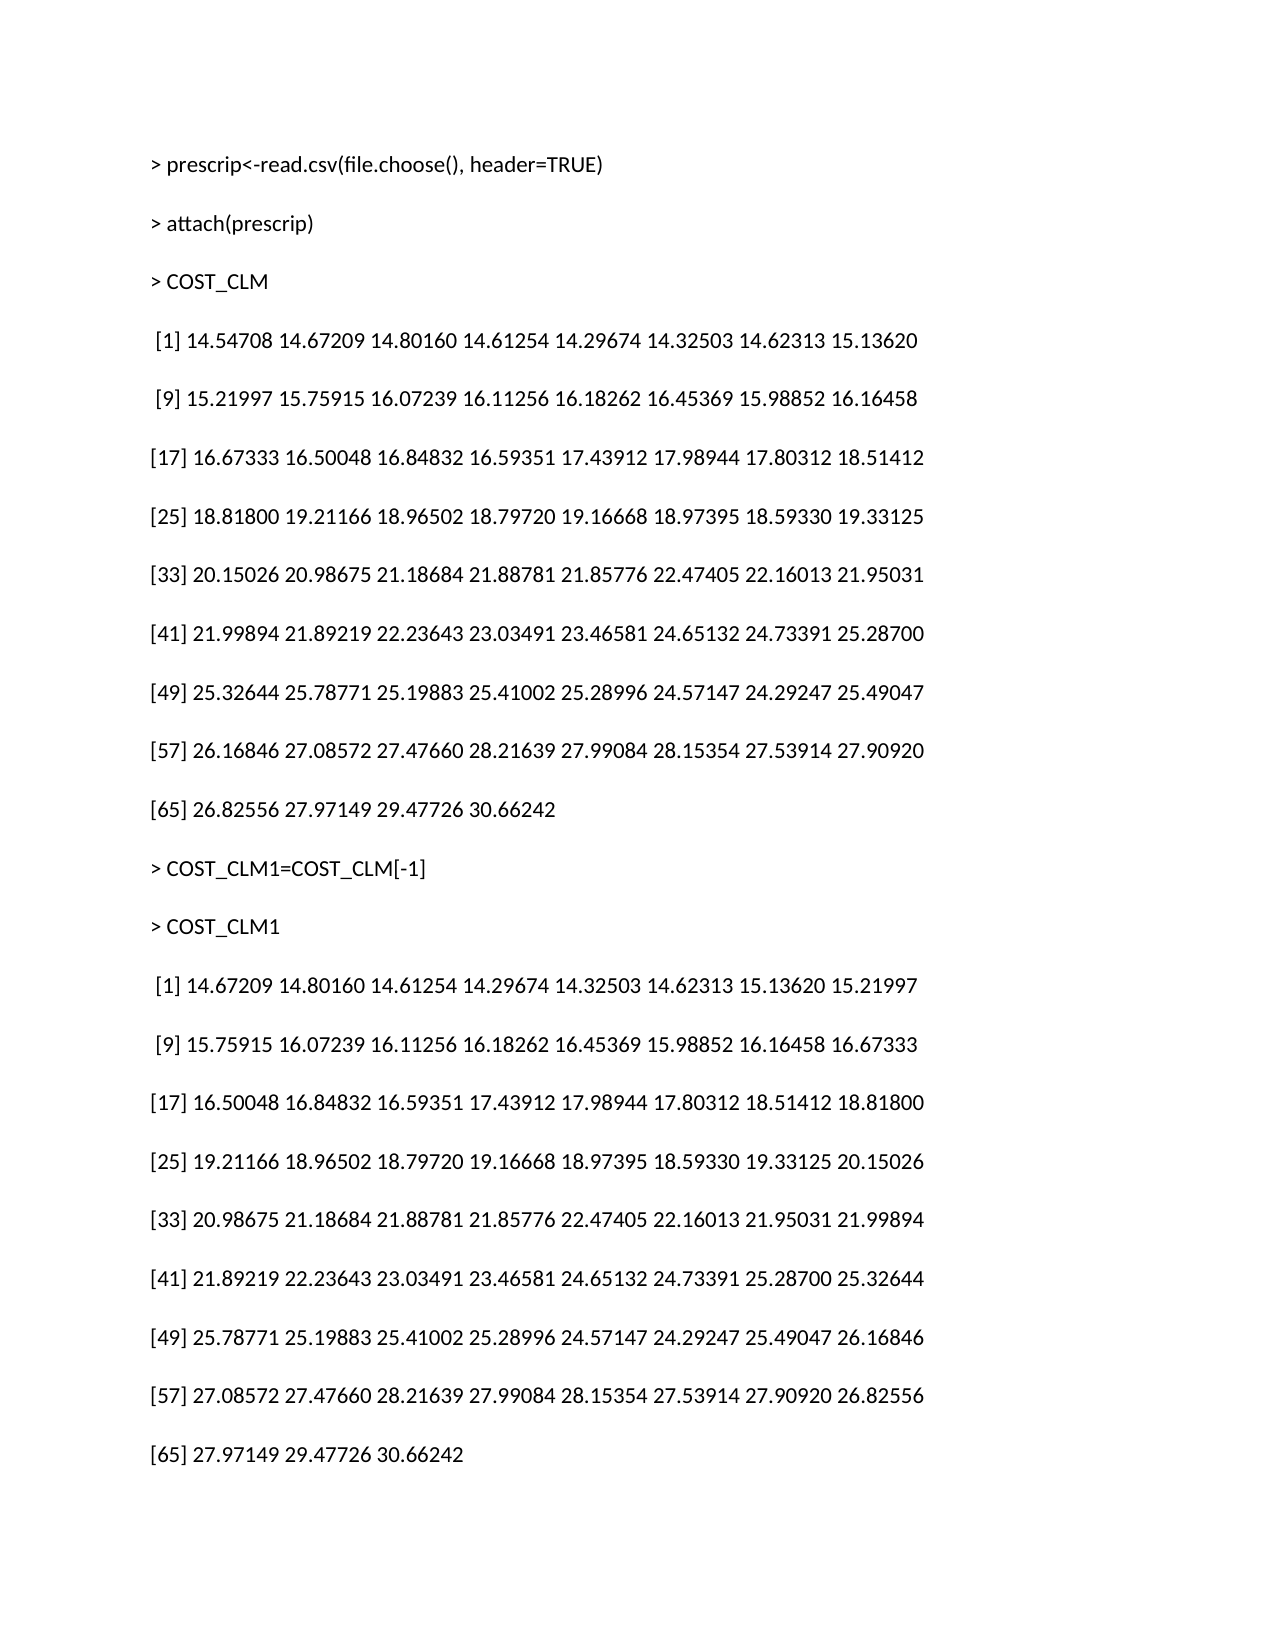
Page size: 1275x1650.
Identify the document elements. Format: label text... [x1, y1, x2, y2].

text > COST_CLM1 [150, 912, 1125, 940]
text > COST_CLM [150, 267, 1125, 295]
text [33] 20.98675 21.18684 21.88781 21.85776 22.47405 22.16013 21.95031 21.99894 [150, 1206, 1125, 1234]
text [41] 21.99894 21.89219 22.23643 23.03491 23.46581 24.65132 24.73391 25.28700 [150, 619, 1125, 647]
text [9] 15.75915 16.07239 16.11256 16.18262 16.45369 15.98852 16.16458 16.67333 [150, 1030, 1125, 1058]
text [25] 19.21166 18.96502 18.79720 19.16668 18.97395 18.59330 19.33125 20.15026 [150, 1147, 1125, 1175]
text > prescrip<-read.csv(file.choose(), header=TRUE) [150, 150, 1125, 178]
text [1] 14.54708 14.67209 14.80160 14.61254 14.29674 14.32503 14.62313 15.13620 [150, 326, 1125, 354]
text [49] 25.32644 25.78771 25.19883 25.41002 25.28996 24.57147 24.29247 25.49047 [150, 678, 1125, 706]
text [25] 18.81800 19.21166 18.96502 18.79720 19.16668 18.97395 18.59330 19.33125 [150, 502, 1125, 530]
text [1] 14.67209 14.80160 14.61254 14.29674 14.32503 14.62313 15.13620 15.21997 [150, 971, 1125, 999]
text [57] 27.08572 27.47660 28.21639 27.99084 28.15354 27.53914 27.90920 26.82556 [150, 1382, 1125, 1409]
text [17] 16.50048 16.84832 16.59351 17.43912 17.98944 17.80312 18.51412 18.81800 [150, 1088, 1125, 1116]
text [33] 20.15026 20.98675 21.18684 21.88781 21.85776 22.47405 22.16013 21.95031 [150, 561, 1125, 588]
text [17] 16.67333 16.50048 16.84832 16.59351 17.43912 17.98944 17.80312 18.51412 [150, 443, 1125, 471]
text > COST_CLM1=COST_CLM[-1] [150, 854, 1125, 882]
text [49] 25.78771 25.19883 25.41002 25.28996 24.57147 24.29247 25.49047 26.16846 [150, 1323, 1125, 1351]
text [65] 27.97149 29.47726 30.66242 [150, 1440, 1125, 1468]
text [41] 21.89219 22.23643 23.03491 23.46581 24.65132 24.73391 25.28700 25.32644 [150, 1264, 1125, 1292]
text [9] 15.21997 15.75915 16.07239 16.11256 16.18262 16.45369 15.98852 16.16458 [150, 384, 1125, 413]
text > attach(prescrip) [150, 209, 1125, 237]
text [65] 26.82556 27.97149 29.47726 30.66242 [150, 795, 1125, 823]
text [57] 26.16846 27.08572 27.47660 28.21639 27.99084 28.15354 27.53914 27.90920 [150, 736, 1125, 764]
